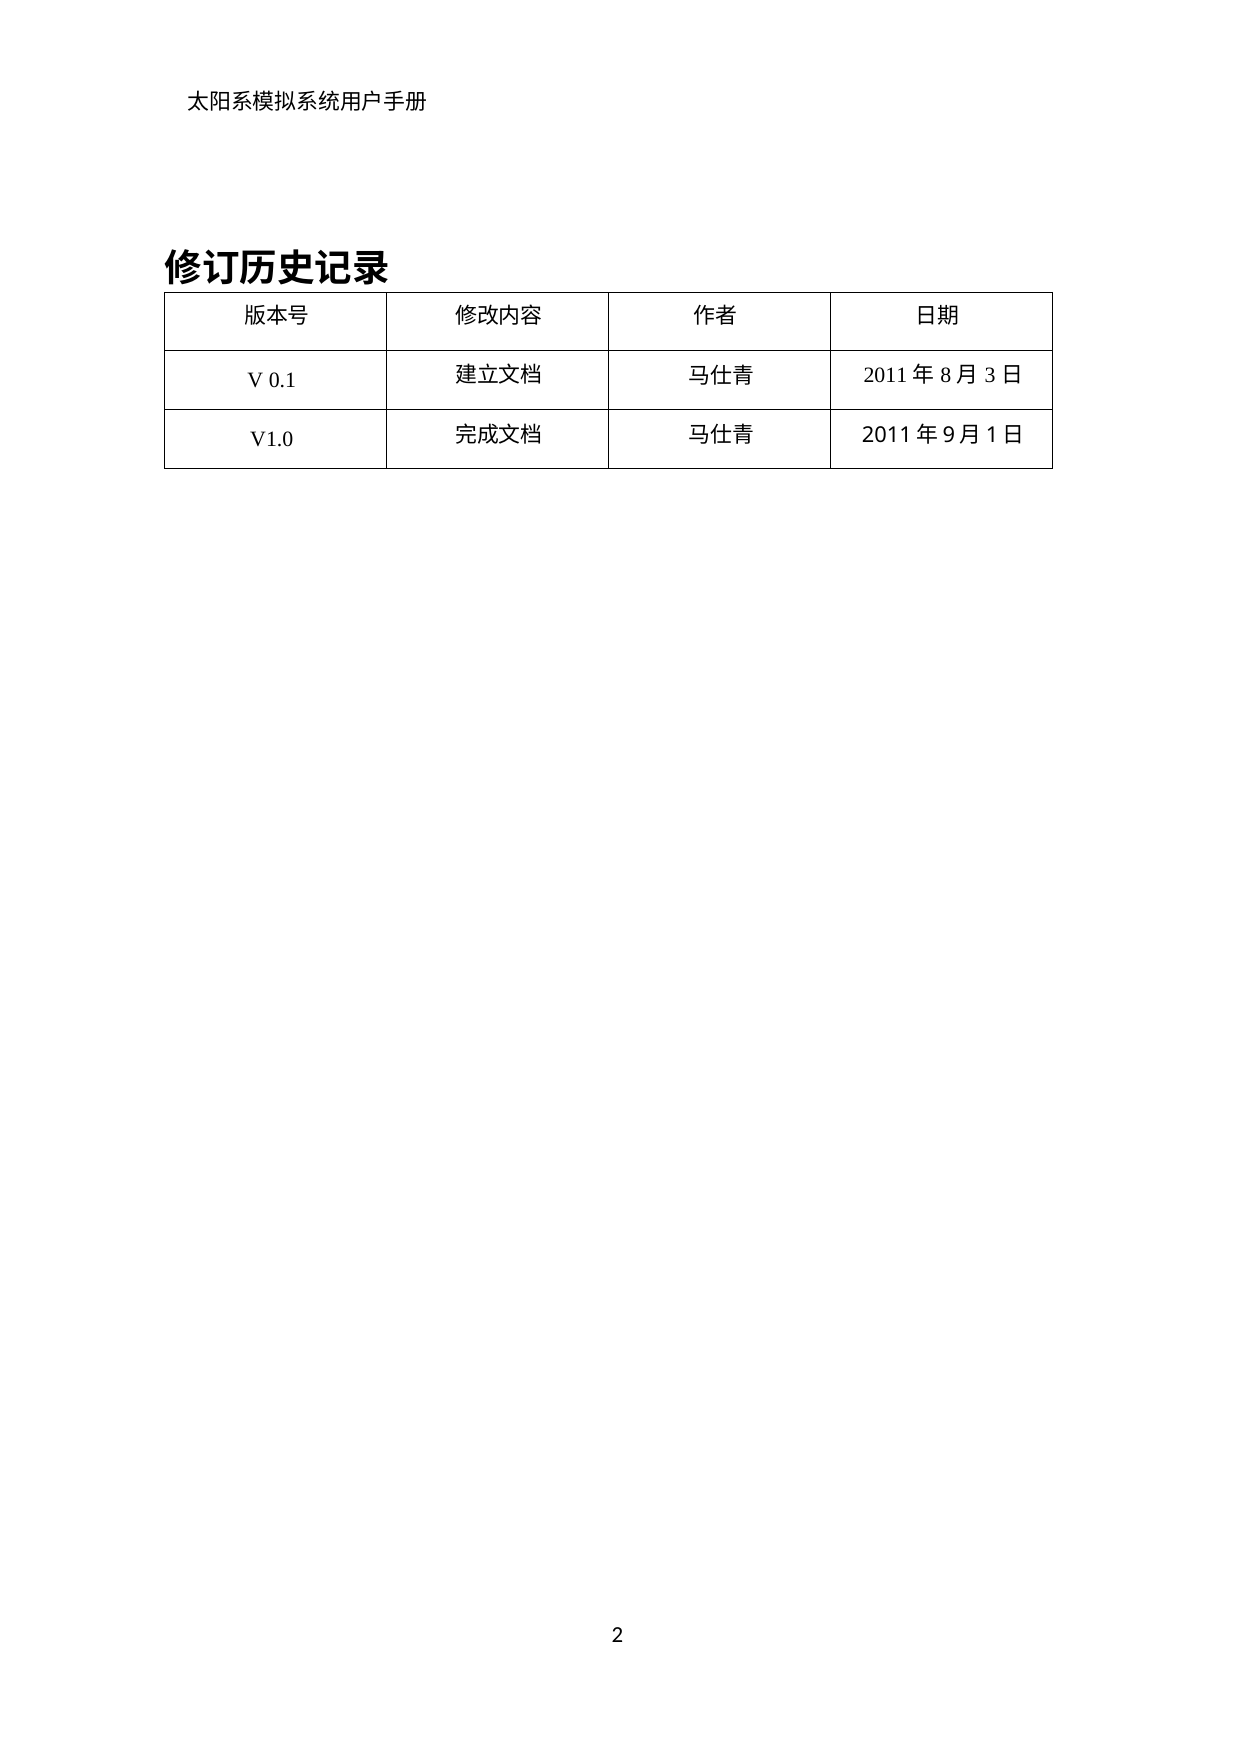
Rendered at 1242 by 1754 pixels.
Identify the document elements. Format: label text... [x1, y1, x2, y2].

table_cell V 0.1 [165, 351, 386, 409]
table_cell 2011年9月1日 [831, 410, 1052, 467]
table_header 版本号 [165, 293, 386, 350]
title 修订历史记录 [164, 237, 1077, 292]
table_cell 2011 年 8 月 3 日 [831, 351, 1052, 409]
table_header 日期 [831, 293, 1052, 350]
table_cell V1.0 [165, 410, 386, 467]
table_cell 建立文档 [387, 351, 608, 409]
table_header 作者 [609, 293, 830, 350]
table_cell 完成文档 [387, 410, 608, 467]
table_cell 马仕青 [609, 351, 830, 409]
table_header 修改内容 [387, 293, 608, 350]
table_cell 马仕青 [609, 410, 830, 467]
